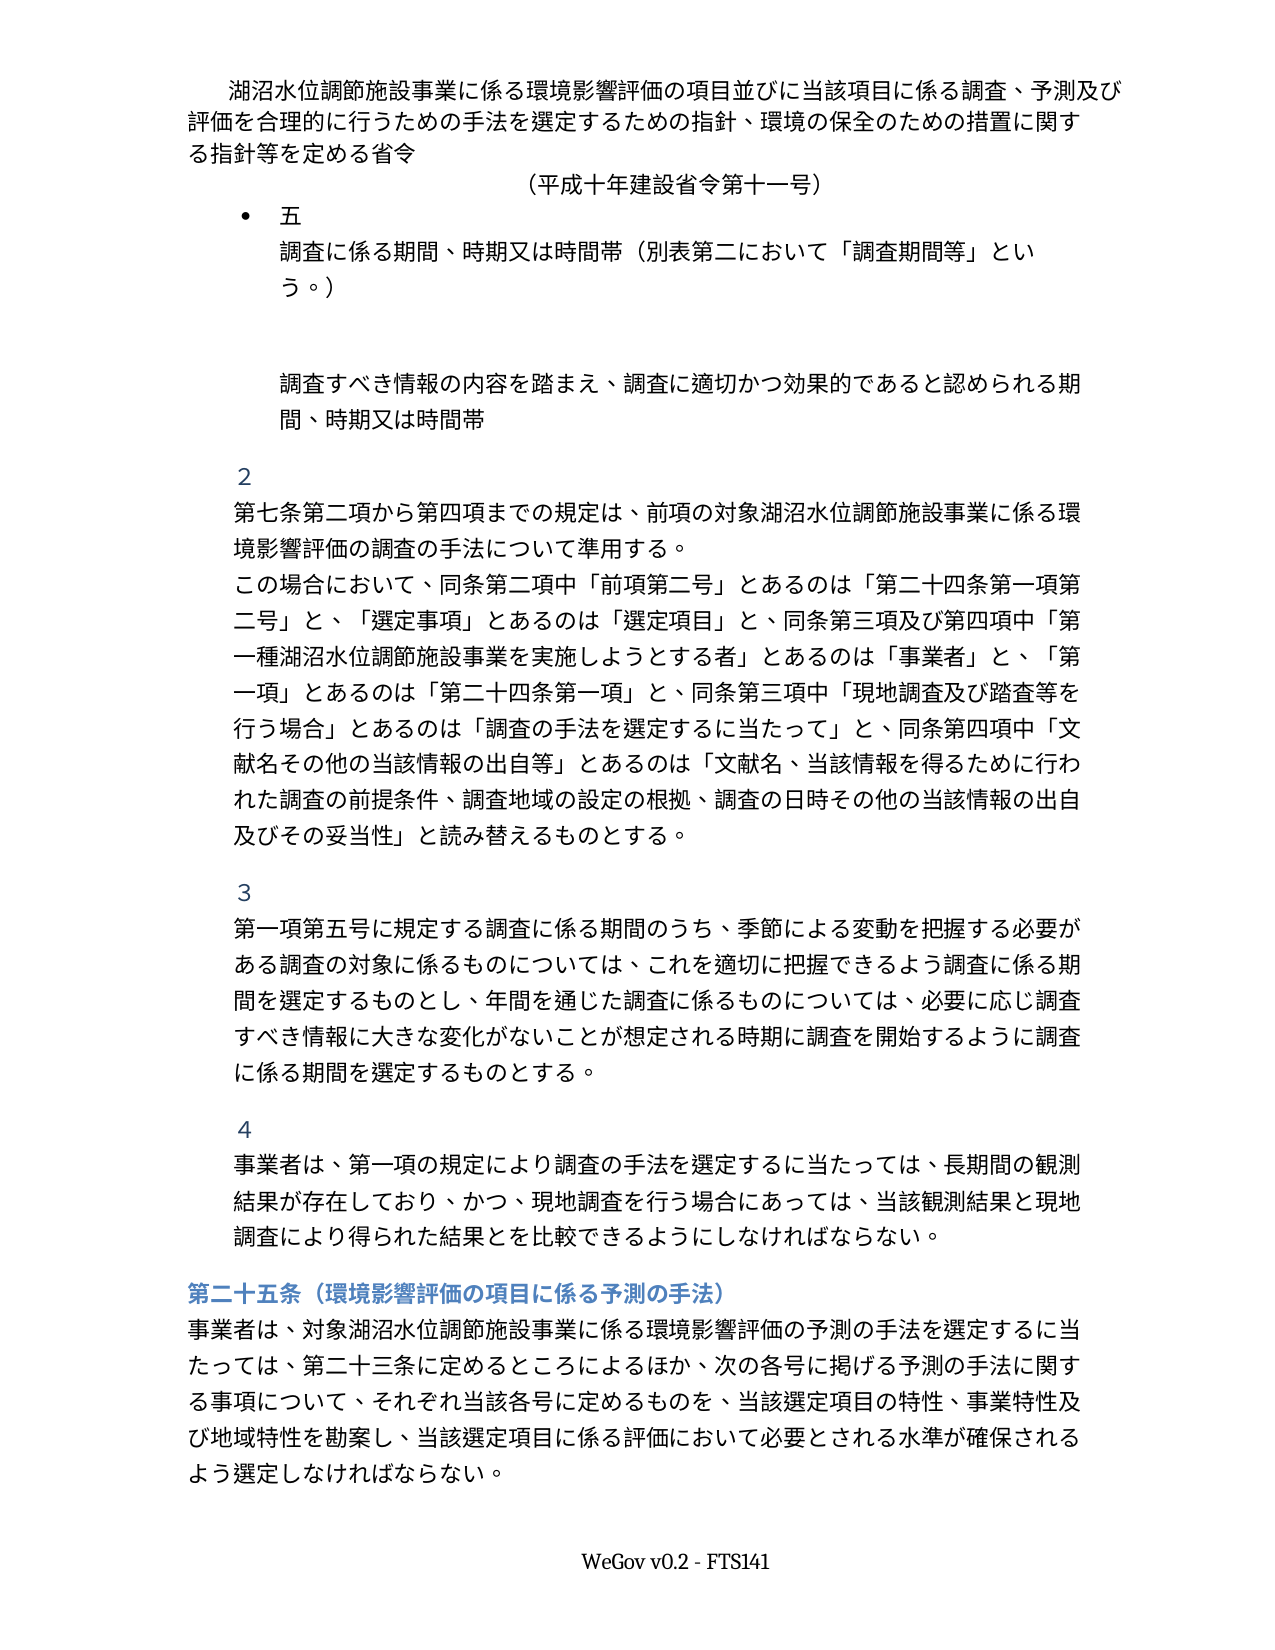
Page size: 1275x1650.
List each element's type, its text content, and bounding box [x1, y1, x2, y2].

subtitle ４ [233, 1113, 1087, 1145]
subtitle ３ [233, 877, 1087, 908]
list 五 調査に係る期間、時期又は時間帯（別表第二において「調査期間等」という。） 調査すべき情報の内容を踏まえ、調査に適切かつ効果的であると認められる期間、時期又は時間帯 [242, 200, 1087, 435]
text 第七条第二項から第四項までの規定は、前項の対象湖沼水位調節施設事業に係る環境影響評価の調査の手法について準用する。 この場合において、同条第二項中「前項第二号」とあるのは「第二十四条第一項第二号」と、「選定事項」とあるのは「選定項目」と、同条第三項及び第四項中「第一種湖沼水位調節施設事業を実施しようとする者」とあるのは「事業者」と、「第一項」とあるのは「第二十四条第一項」と、同条第三項中「現地調査及び踏査等を行う場合」とあるのは「調査の手法を選定するに当たって」と、同条第四項中「文献名その他の当該情報の出自等」とあるのは「文献名、当該情報を得るために行われた調査の前提条件、調査地域の設定の根拠、調査の日時その他の当該情報の出自及びその妥当性」と読み替えるものとする。 [233, 497, 1087, 852]
text 事業者は、第一項の規定により調査の手法を選定するに当たっては、長期間の観測結果が存在しており、かつ、現地調査を行う場合にあっては、当該観測結果と現地調査により得られた結果とを比較できるようにしなければならない。 [233, 1149, 1087, 1253]
subtitle 第二十五条（環境影響評価の項目に係る予測の手法） [187, 1278, 1087, 1309]
text 第一項第五号に規定する調査に係る期間のうち、季節による変動を把握する必要がある調査の対象に係るものについては、これを適切に把握できるよう調査に係る期間を選定するものとし、年間を通じた調査に係るものについては、必要に応じ調査すべき情報に大きな変化がないことが想定される時期に調査を開始するように調査に係る期間を選定するものとする。 [233, 913, 1087, 1088]
subtitle ２ [233, 461, 1087, 492]
text 事業者は、対象湖沼水位調節施設事業に係る環境影響評価の予測の手法を選定するに当たっては、第二十三条に定めるところによるほか、次の各号に掲げる予測の手法に関する事項について、それぞれ当該各号に定めるものを、当該選定項目の特性、事業特性及び地域特性を勘案し、当該選定項目に係る評価において必要とされる水準が確保されるよう選定しなければならない。 [187, 1314, 1087, 1489]
